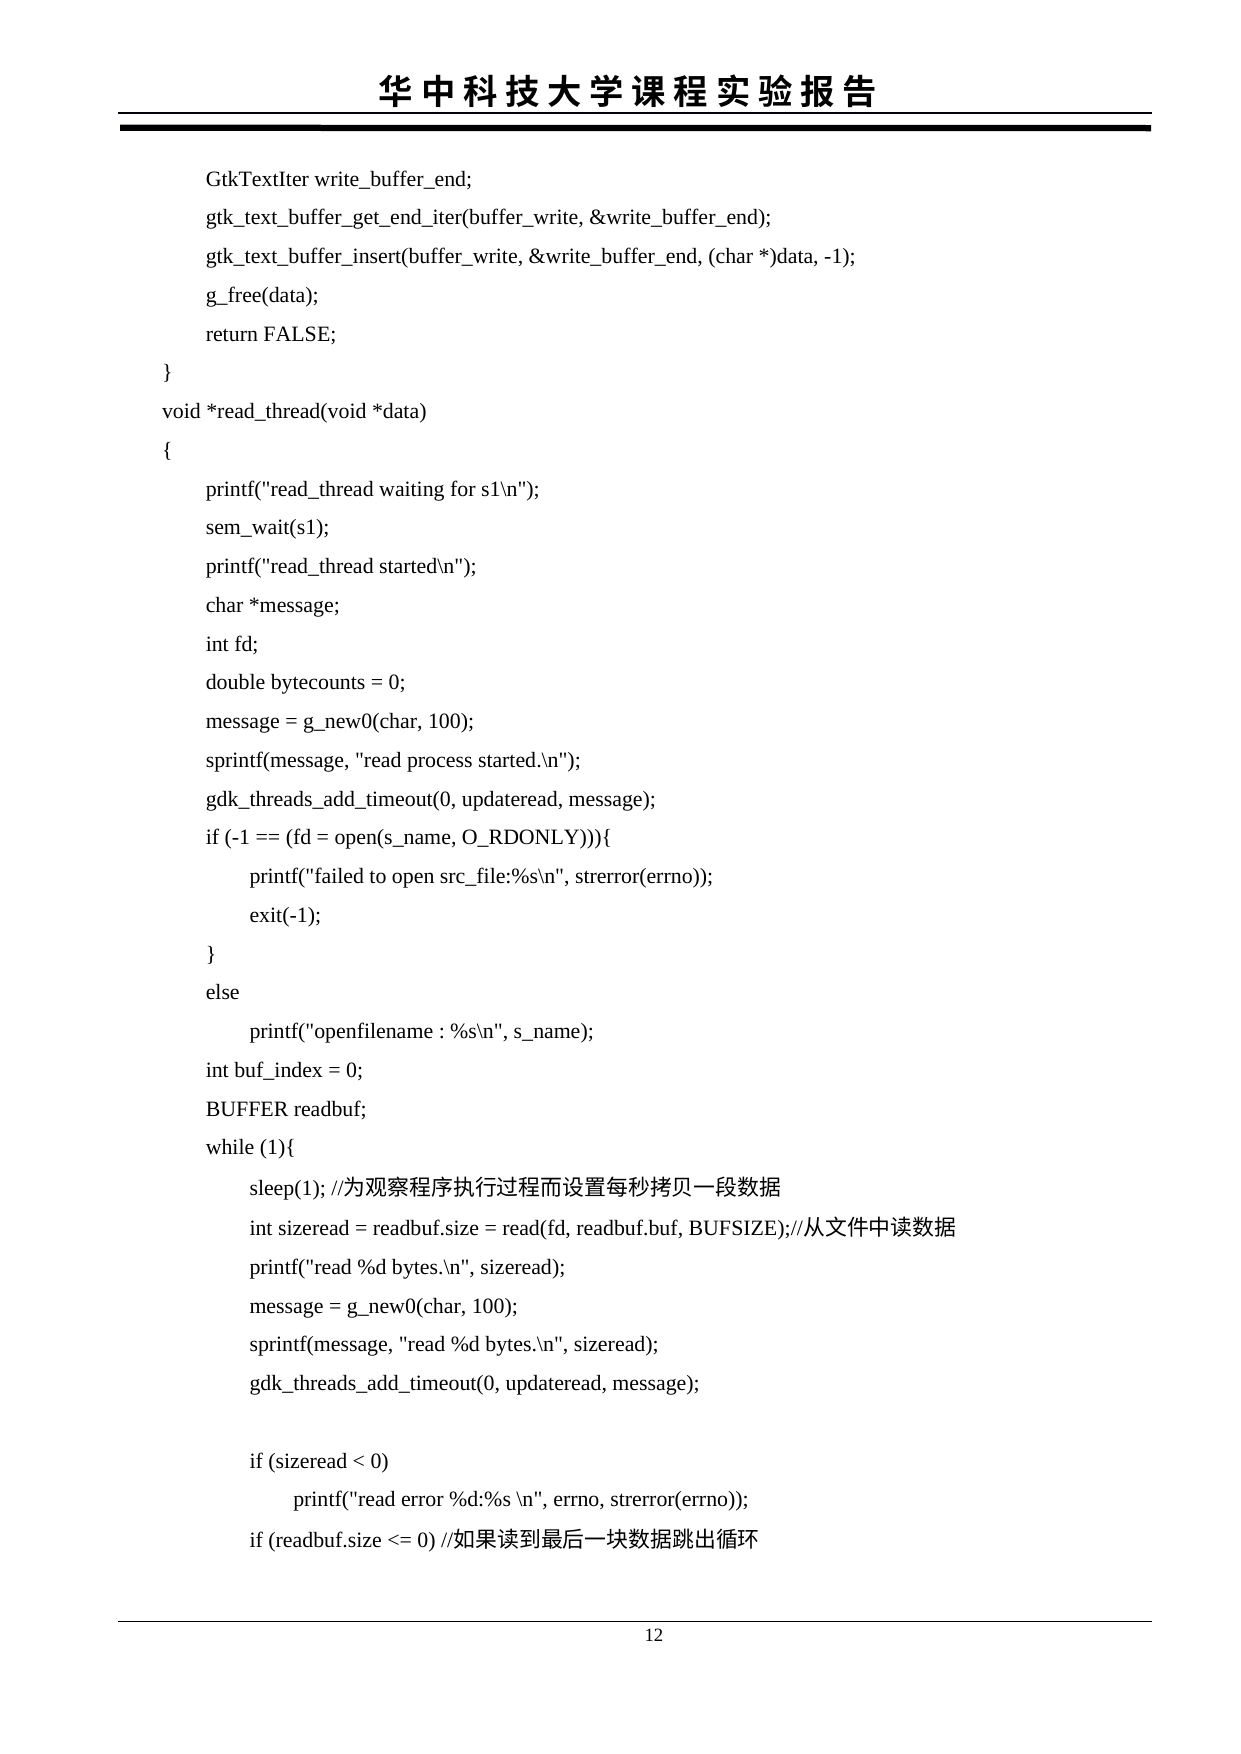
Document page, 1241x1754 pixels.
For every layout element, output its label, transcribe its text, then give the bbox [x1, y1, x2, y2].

text if (sizeread < 0) [118, 1444, 1152, 1477]
text exit(-1); [118, 898, 1152, 931]
text gdk_threads_add_timeout(0, updateread, message); [118, 1367, 1152, 1399]
text if (-1 == (fd = open(s_name, O_RDONLY))){ [118, 821, 1152, 853]
text printf("read %d bytes.\n", sizeread); [118, 1250, 1152, 1283]
text sem_wait(s1); [118, 511, 1152, 543]
text int sizeread = readbuf.size = read(fd, readbuf.buf, BUFSIZE);//从文件中读数据 [118, 1210, 1152, 1242]
text void *read_thread(void *data) [118, 394, 1152, 427]
text sprintf(message, "read process started.\n"); [118, 743, 1152, 776]
text sprintf(message, "read %d bytes.\n", sizeread); [118, 1328, 1152, 1360]
text printf("read error %d:%s \n", errno, strerror(errno)); [118, 1483, 1152, 1515]
text int fd; [118, 627, 1152, 659]
text GtkTextIter write_buffer_end; [118, 162, 1152, 194]
text printf("failed to open src_file:%s\n", strerror(errno)); [118, 859, 1152, 892]
text printf("read_thread started\n"); [118, 549, 1152, 582]
text if (readbuf.size <= 0) //如果读到最后一块数据跳出循环 [118, 1522, 1152, 1554]
text return FALSE; [118, 317, 1152, 349]
text gtk_text_buffer_insert(buffer_write, &write_buffer_end, (char *)data, -1); [118, 239, 1152, 272]
text printf("read_thread waiting for s1\n"); [118, 472, 1152, 504]
text { [118, 433, 1152, 466]
text BUFFER readbuf; [118, 1092, 1152, 1124]
text gdk_threads_add_timeout(0, updateread, message); [118, 782, 1152, 814]
text while (1){ [118, 1131, 1152, 1163]
text message = g_new0(char, 100); [118, 704, 1152, 737]
text sleep(1); //为观察程序执行过程而设置每秒拷贝一段数据 [118, 1169, 1152, 1202]
text g_free(data); [118, 278, 1152, 311]
text else [118, 976, 1152, 1008]
text } [118, 937, 1152, 969]
text printf("openfilename : %s\n", s_name); [118, 1014, 1152, 1047]
text int buf_index = 0; [118, 1053, 1152, 1086]
text } [118, 356, 1152, 388]
text gtk_text_buffer_get_end_iter(buffer_write, &write_buffer_end); [118, 201, 1152, 233]
text message = g_new0(char, 100); [118, 1289, 1152, 1322]
text char *message; [118, 588, 1152, 621]
text double bytecounts = 0; [118, 666, 1152, 698]
